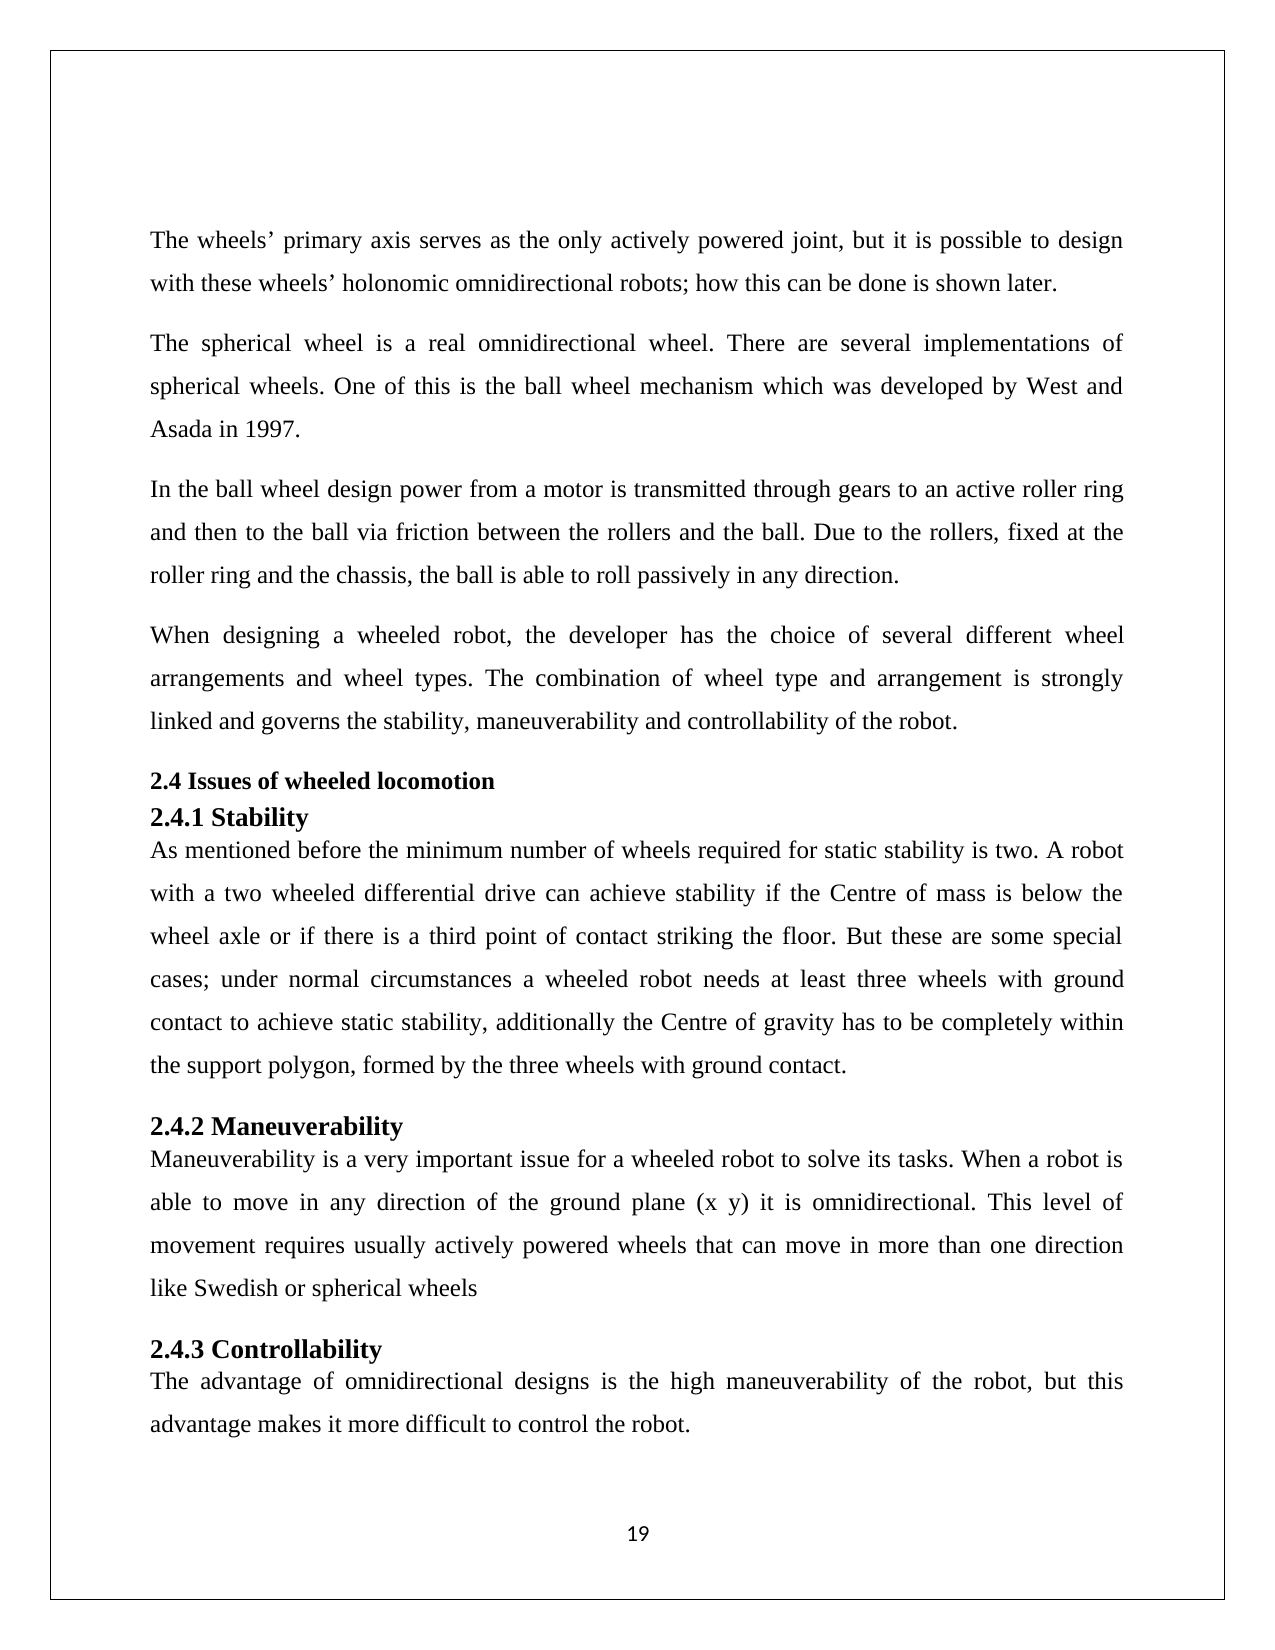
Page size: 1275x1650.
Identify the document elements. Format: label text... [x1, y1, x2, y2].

text As mentioned before the minimum number of wheels required for static stability is two. A robot with a two wheeled differential drive can achieve stability if the Centre of mass is below the wheel axle or if there is a third point of contact striking the floor. But these are some special cases; under normal circumstances a wheeled robot needs at least three wheels with ground contact to achieve static stability, additionally the Centre of gravity has to be completely within the support polygon, formed by the three wheels with ground contact. [150, 835, 1125, 1079]
text When designing a wheeled robot, the developer has the choice of several different wheel arrangements and wheel types. The combination of wheel type and arrangement is strongly linked and governs the stability, maneuverability and controllability of the robot. [150, 620, 1125, 735]
text The spherical wheel is a real omnidirectional wheel. There are several implementations of spherical wheels. One of this is the ball wheel mechanism which was developed by West and Asada in 1997. [150, 328, 1125, 443]
text In the ball wheel design power from a motor is transmitted through gears to an active roller ring and then to the ball via friction between the rollers and the ball. Due to the rollers, fixed at the roller ring and the chassis, the ball is able to roll passively in any direction. [150, 474, 1125, 589]
subtitle 2.4.1 Stability [150, 801, 1125, 832]
subtitle 2.4.2 Maneuverability [150, 1110, 1125, 1141]
subtitle 2.4.3 Controllability [150, 1333, 1125, 1364]
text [150, 225, 1125, 297]
subtitle 2.4 Issues of wheeled locomotion [150, 766, 1125, 795]
text Maneuverability is a very important issue for a wheeled robot to solve its tasks. When a robot is able to move in any direction of the ground plane (x y) it is omnidirectional. This level of movement requires usually actively powered wheels that can move in more than one direction like Swedish or spherical wheels [150, 1144, 1125, 1302]
text The advantage of omnidirectional designs is the high maneuverability of the robot, but this advantage makes it more difficult to control the robot. [150, 1366, 1125, 1438]
